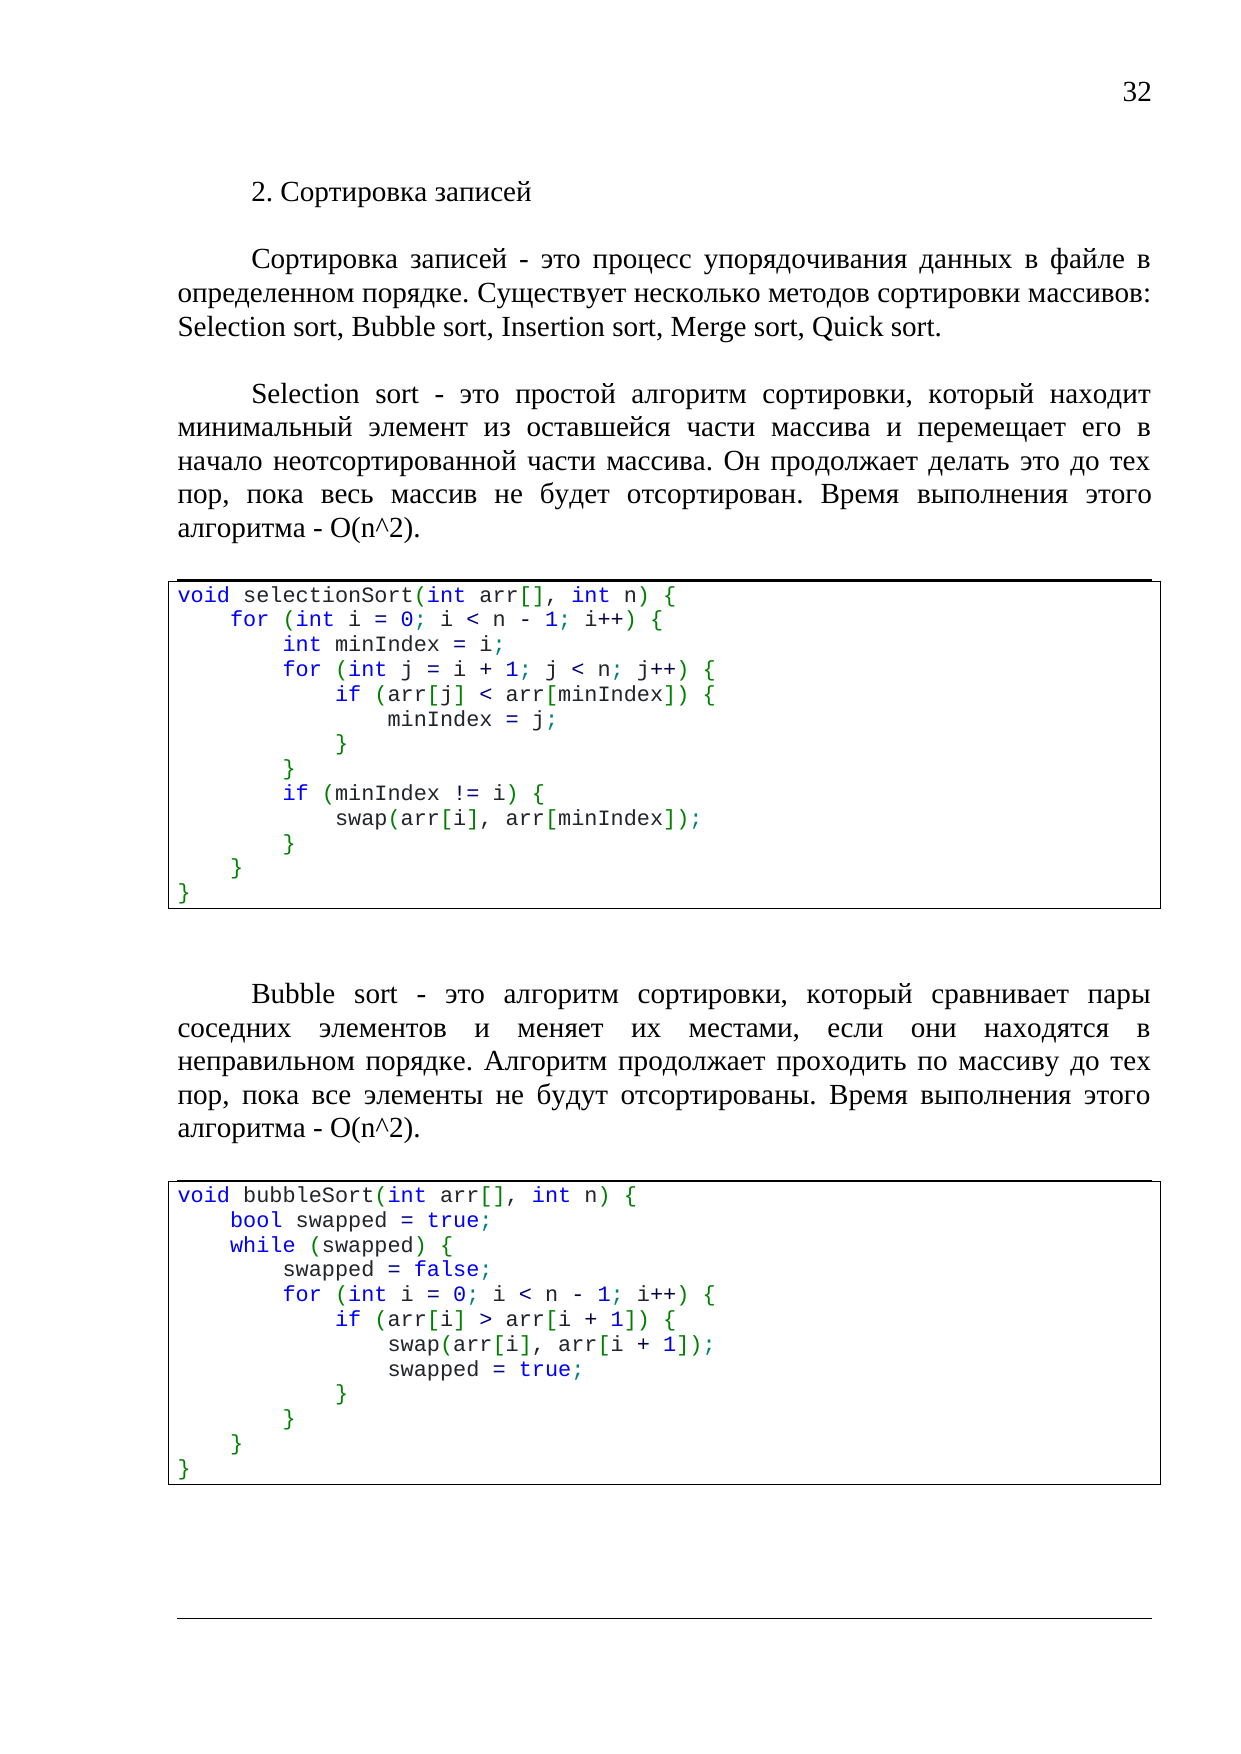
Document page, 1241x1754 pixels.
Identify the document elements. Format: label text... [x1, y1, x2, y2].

text Selection sort - это простой алгоритм сортировки, который находит минимальный элемент из оставшейся части массива и перемещает его в начало неотсортированной части массива. Он продолжает делать это до тех пор, пока весь массив не будет отсортирован. Время выполнения этого алгоритма - O(n^2). [177, 376, 1152, 543]
text minIndex = j; [177, 708, 1152, 732]
text if (minIndex != i) { [177, 782, 1152, 807]
text swap(arr[i], arr[i + 1]); [177, 1333, 1152, 1358]
text while (swapped) { [177, 1234, 1152, 1259]
text int minIndex = i; [177, 633, 1152, 658]
text } [177, 856, 1152, 878]
text } [177, 1407, 1152, 1432]
text 2. Сортировка записей [177, 174, 1152, 208]
text for (int i = 0; i < n - 1; i++) { [177, 608, 1152, 633]
text for (int j = i + 1; j < n; j++) { [177, 658, 1152, 683]
text swap(arr[i], arr[minIndex]); [177, 807, 1152, 832]
text swapped = true; [177, 1358, 1152, 1383]
text } [177, 757, 1152, 782]
text swapped = false; [177, 1259, 1152, 1283]
text Сортировка записей - это процесс упорядочивания данных в файле в определенном порядке. Существует несколько методов сортировки массивов: Selection sort, Bubble sort, Insertion sort, Merge sort, Quick sort. [177, 242, 1152, 342]
text void bubbleSort(int arr[], int n) { [169, 1182, 1160, 1209]
text if (arr[j] < arr[minIndex]) { [177, 683, 1152, 708]
text } [177, 732, 1152, 757]
text for (int i = 0; i < n - 1; i++) { [177, 1283, 1152, 1308]
text Bubble sort - это алгоритм сортировки, который сравнивает пары соседних элементов и меняет их местами, если они находятся в неправильном порядке. Алгоритм продолжает проходить по массиву до тех пор, пока все элементы не будут отсортированы. Время выполнения этого алгоритма - O(n^2). [177, 976, 1152, 1144]
text bool swapped = true; [177, 1209, 1152, 1234]
text if (arr[i] > arr[i + 1]) { [177, 1308, 1152, 1333]
text } [177, 1432, 1152, 1454]
text } [169, 1454, 1160, 1484]
text } [177, 1383, 1152, 1407]
text } [169, 878, 1160, 908]
text } [177, 832, 1152, 856]
text void selectionSort(int arr[], int n) { [169, 582, 1160, 608]
